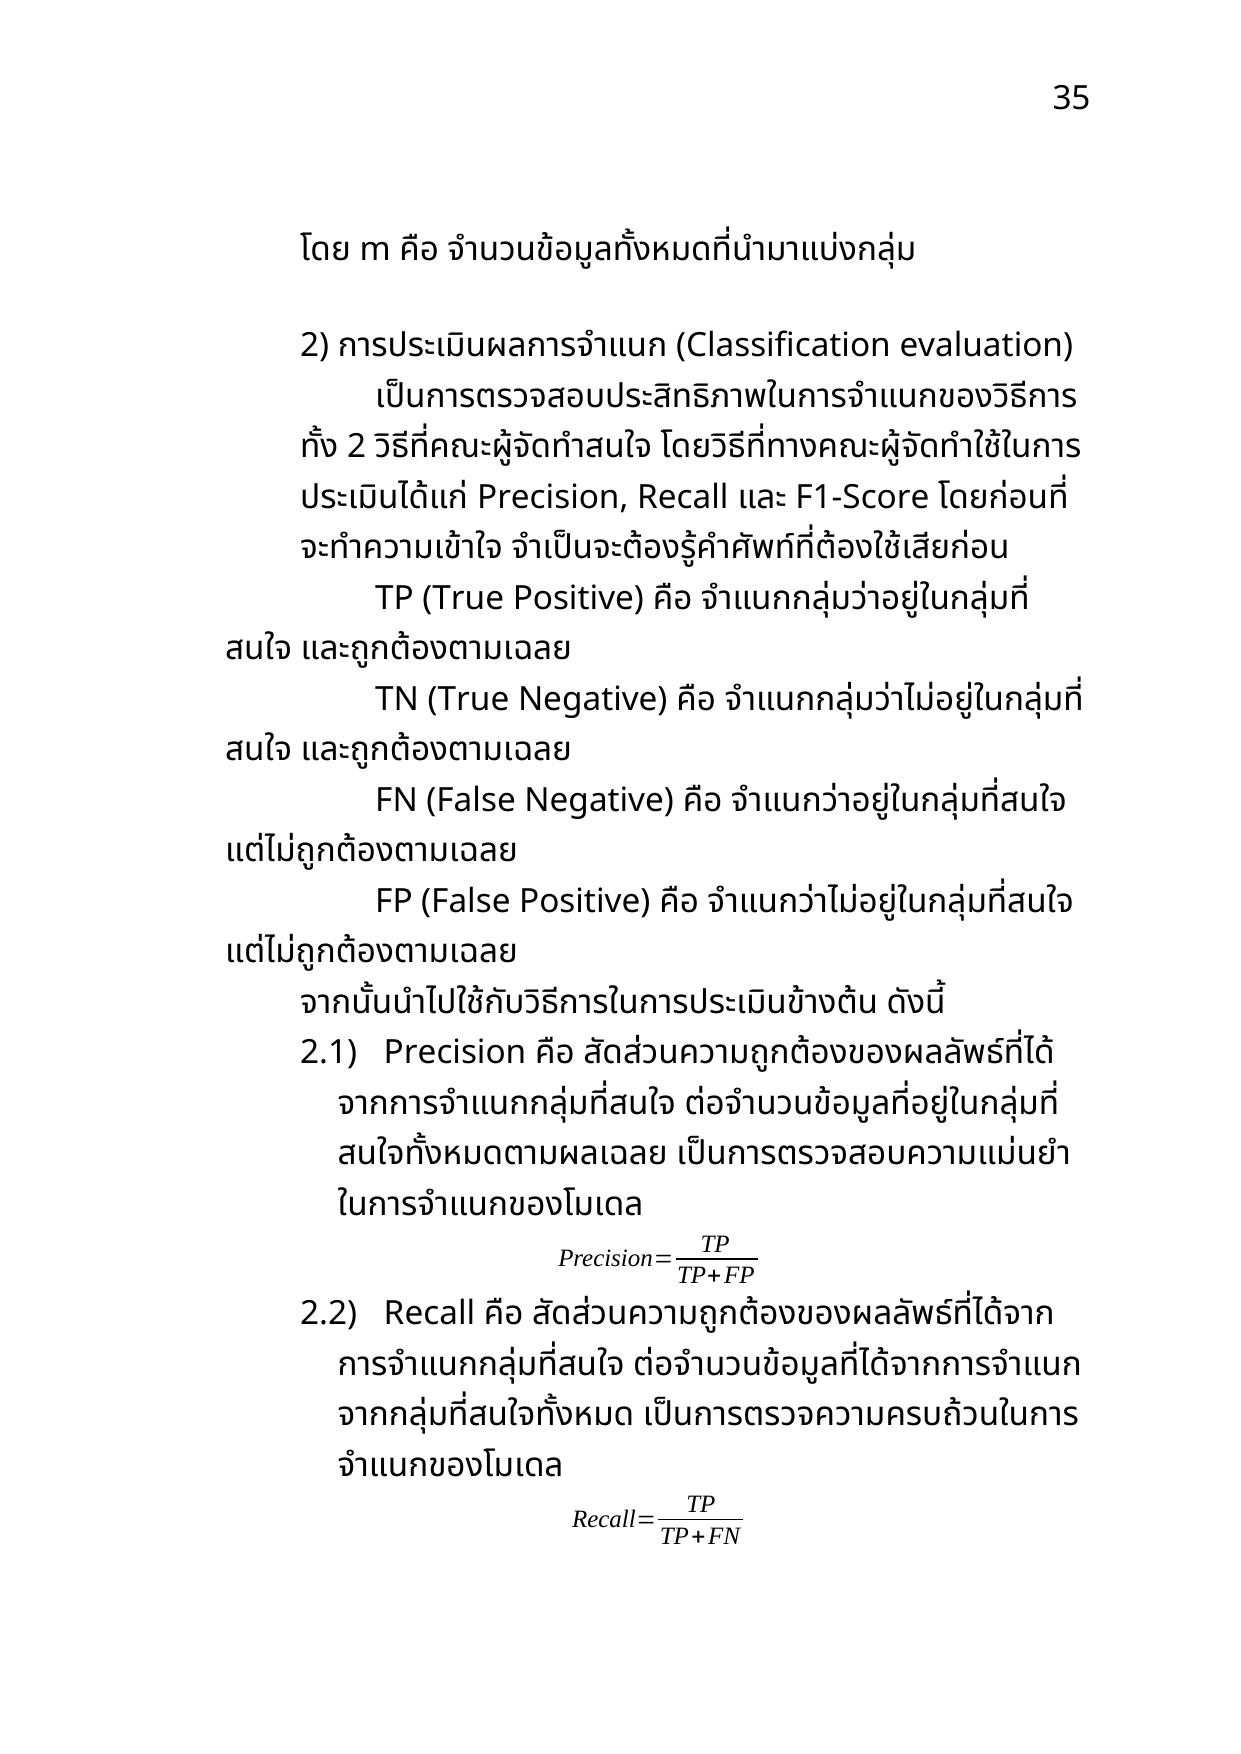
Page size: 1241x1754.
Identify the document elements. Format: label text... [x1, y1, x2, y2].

text จากนั้นนำไปใช้กับวิธีการในการประเมินข้างต้น ดังนี้ [225, 978, 1090, 1028]
text TN (True Negative) คือ จำแนกกลุ่มว่าไม่อยู่ในกลุ่มที่สนใจ และถูกต้องตามเฉลย [225, 675, 1090, 776]
text FP (False Positive) คือ จำแนกว่าไม่อยู่ในกลุ่มที่สนใจ แต่ไม่ถูกต้องตามเฉลย [225, 877, 1090, 978]
text FN (False Negative) คือ จำแนกว่าอยู่ในกลุ่มที่สนใจ แต่ไม่ถูกต้องตามเฉลย [225, 776, 1090, 877]
text TP (True Positive) คือ จำแนกกลุ่มว่าอยู่ในกลุ่มที่สนใจ และถูกต้องตามเฉลย [225, 574, 1090, 675]
list Recall คือ สัดส่วนความถูกต้องของผลลัพธ์ที่ได้จากการจำแนกกลุ่มที่สนใจ ต่อจำนวนข้อมูลที่ได้จากการจำแนกจากกลุ่มที่สนใจทั้งหมด เป็นการตรวจความครบถ้วนในการจำแนกของโมเดล [300, 1289, 1090, 1491]
list Precision คือ สัดส่วนความถูกต้องของผลลัพธ์ที่ได้จากการจำแนกกลุ่มที่สนใจ ต่อจำนวนข้อมูลที่อยู่ในกลุ่มที่สนใจทั้งหมดตามผลเฉลย เป็นการตรวจสอบความแม่นยำในการจำแนกของโมเดล [300, 1028, 1090, 1230]
title 2) การประเมินผลการจำแนก (Classification evaluation) [225, 321, 1090, 372]
text เป็นการตรวจสอบประสิทธิภาพในการจำแนกของวิธีการทั้ง 2 วิธีที่คณะผู้จัดทำสนใจ โดยวิธีที่ทางคณะผู้จัดทำใช้ในการประเมินได้แก่ Precision, Recall และ F1-Score โดยก่อนที่จะทำความเข้าใจ จำเป็นจะต้องรู้คำศัพท์ที่ต้องใช้เสียก่อน [300, 372, 1090, 574]
text โดย m คือ จำนวนข้อมูลทั้งหมดที่นำมาแบ่งกลุ่ม [225, 225, 1090, 276]
